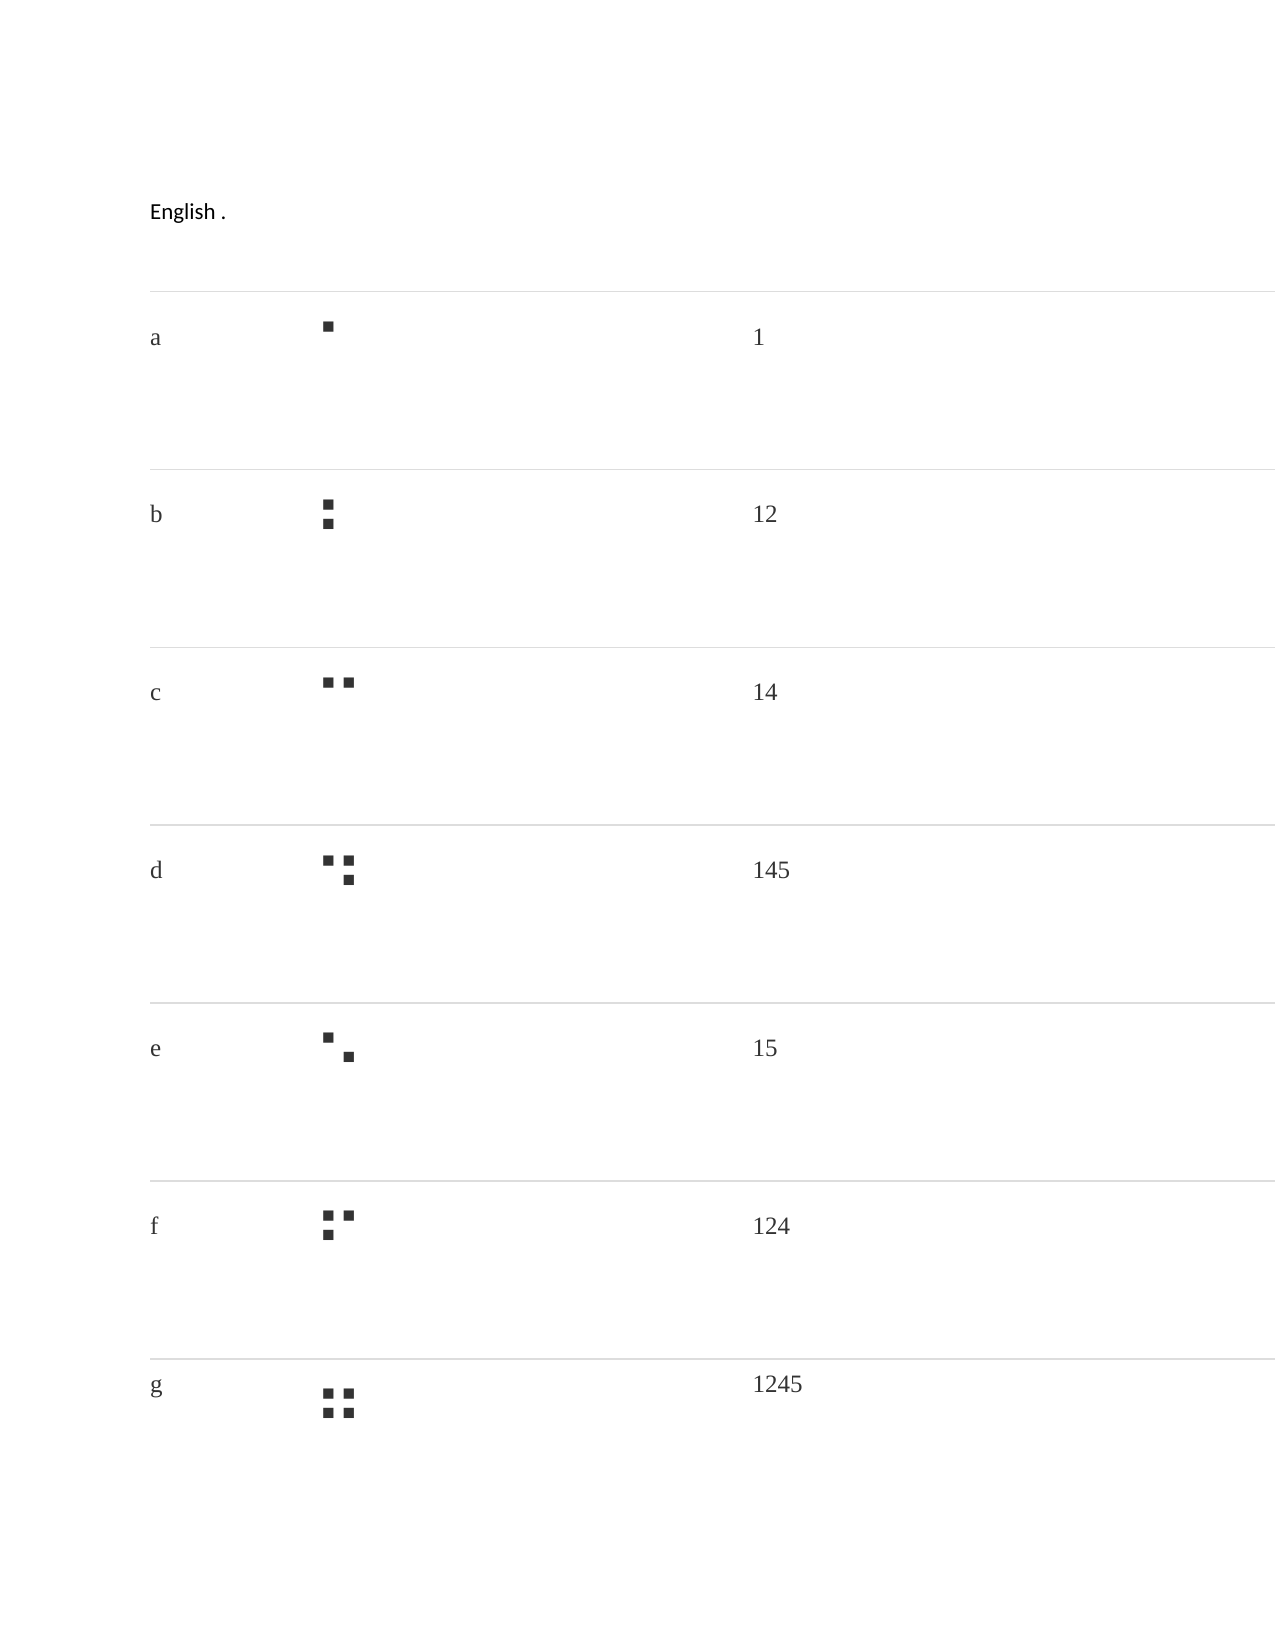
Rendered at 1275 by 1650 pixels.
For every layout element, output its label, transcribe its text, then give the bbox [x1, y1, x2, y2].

table_header a [150, 292, 313, 468]
table_cell g [150, 1360, 313, 1496]
table_cell ⠙ [313, 826, 752, 1002]
table_cell 145 [753, 826, 1275, 1002]
text English . [150, 197, 1125, 225]
table_cell 12 [753, 470, 1275, 646]
table_cell f [150, 1182, 313, 1358]
table_cell 124 [753, 1182, 1275, 1358]
table_cell ⠛ [313, 1360, 752, 1496]
table_cell d [150, 826, 313, 1002]
table_cell 14 [753, 648, 1275, 824]
table_cell ⠑ [313, 1004, 752, 1180]
table_cell e [150, 1004, 313, 1180]
table_header ⠁ [313, 292, 752, 468]
table_cell c [150, 648, 313, 824]
table_header 1 [753, 292, 1275, 468]
table_cell 1245 [753, 1360, 1275, 1496]
table_cell b [150, 470, 313, 646]
table_cell ⠋ [313, 1182, 752, 1358]
table_cell ⠃ [313, 470, 752, 646]
table_cell 15 [753, 1004, 1275, 1180]
table_cell ⠉ [313, 648, 752, 824]
